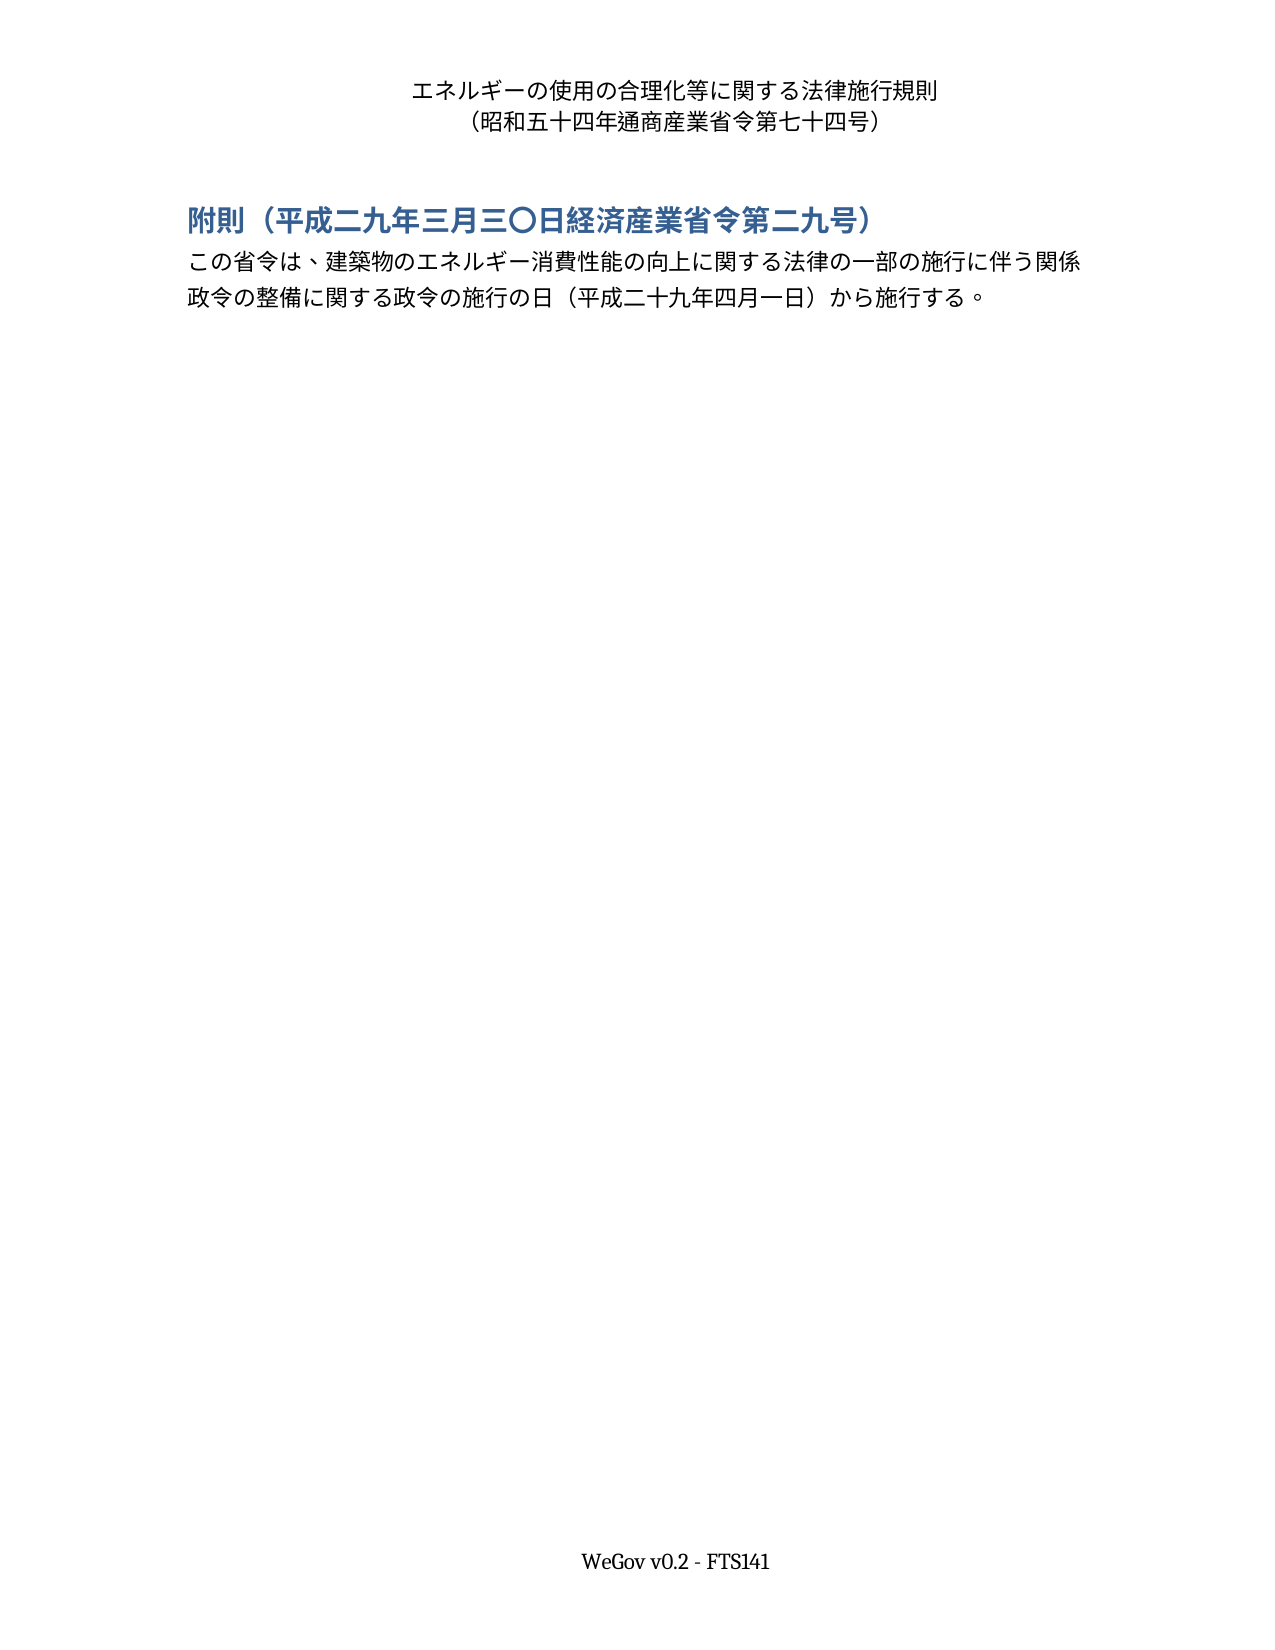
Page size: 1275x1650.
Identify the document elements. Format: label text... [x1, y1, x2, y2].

text この省令は、建築物のエネルギー消費性能の向上に関する法律の一部の施行に伴う関係政令の整備に関する政令の施行の日（平成二十九年四月一日）から施行する。 [187, 246, 1087, 313]
subtitle 附則（平成二九年三月三〇日経済産業省令第二九号） [187, 200, 1087, 240]
